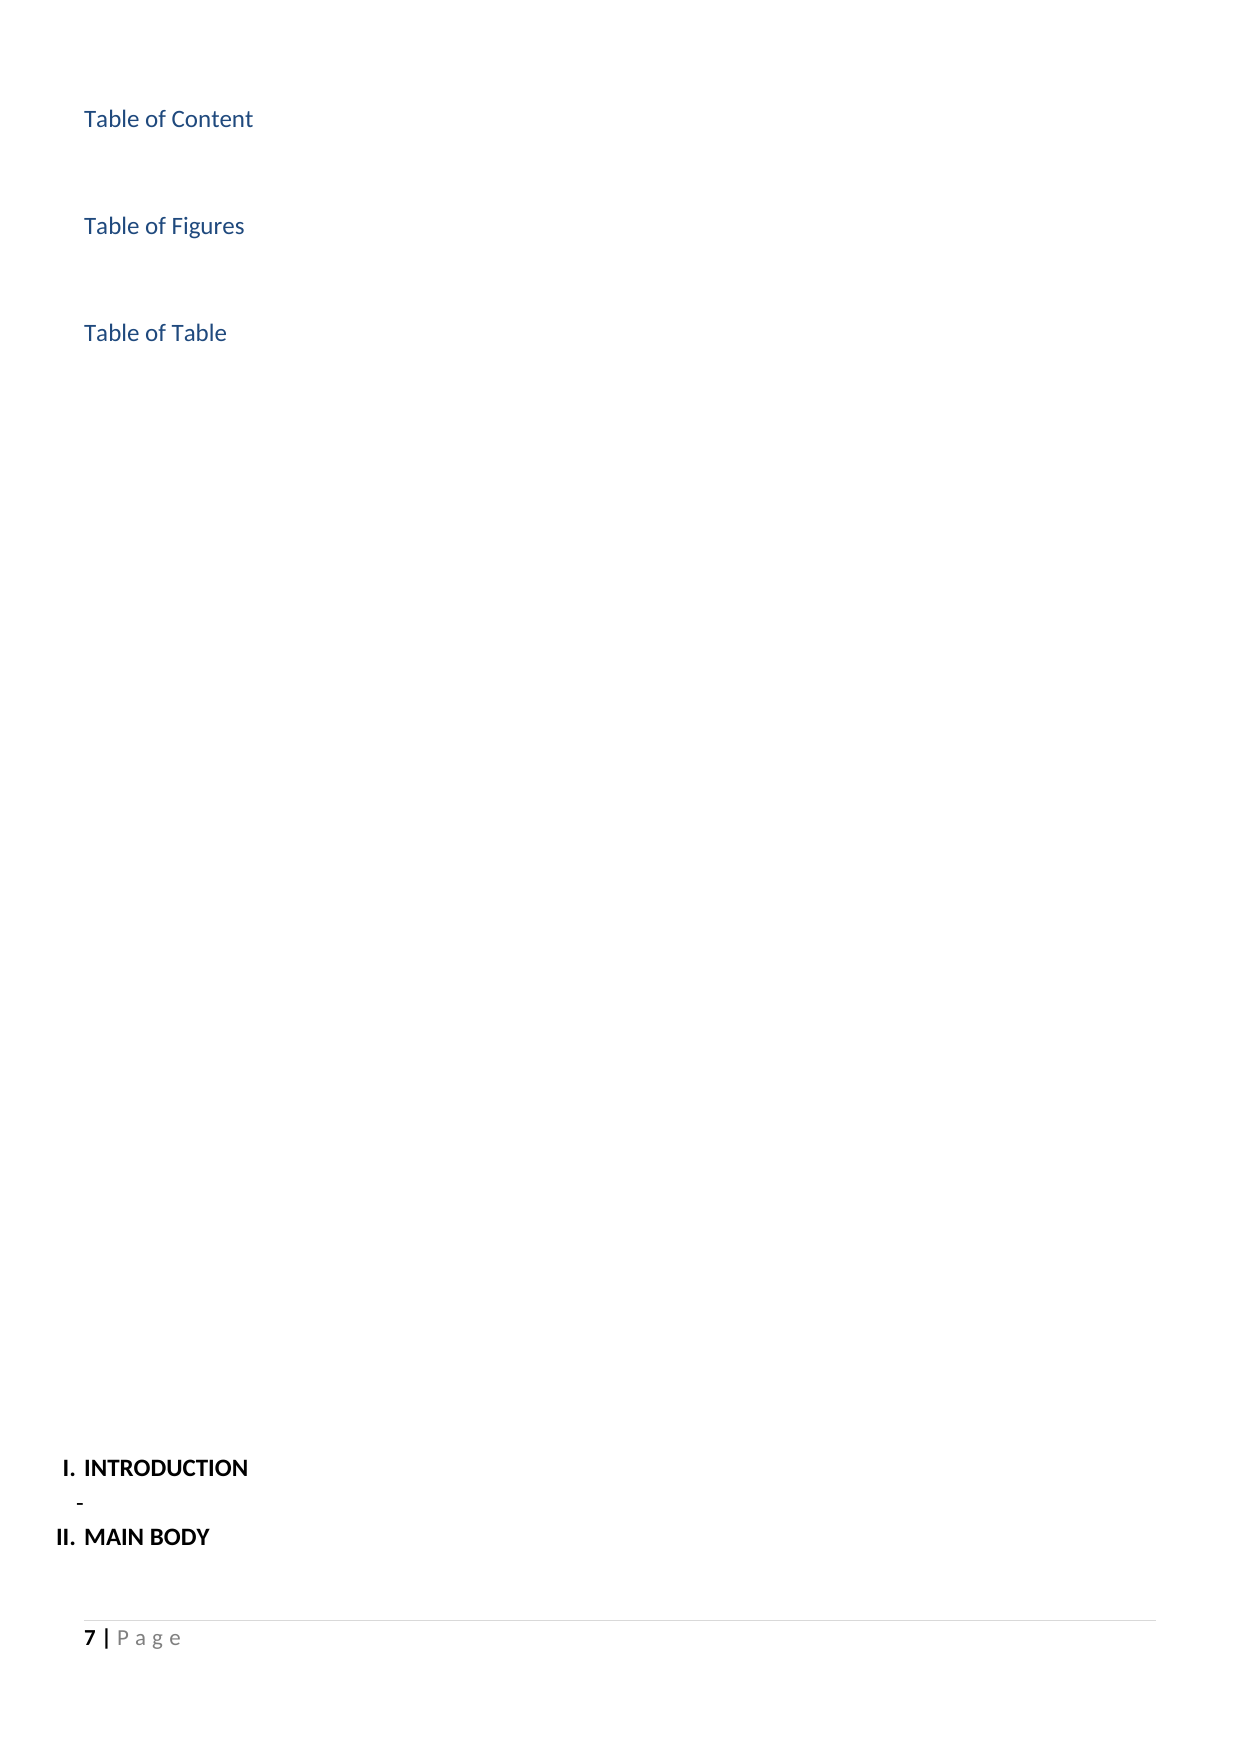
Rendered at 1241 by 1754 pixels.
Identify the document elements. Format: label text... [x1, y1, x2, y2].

list MAIN BODY [76, 1521, 1156, 1552]
subtitle Table of Figures [84, 210, 1156, 241]
subtitle Table of Table [84, 317, 1156, 348]
list INTRODUCTION [76, 1452, 1097, 1482]
subtitle Table of Content [84, 103, 1156, 133]
